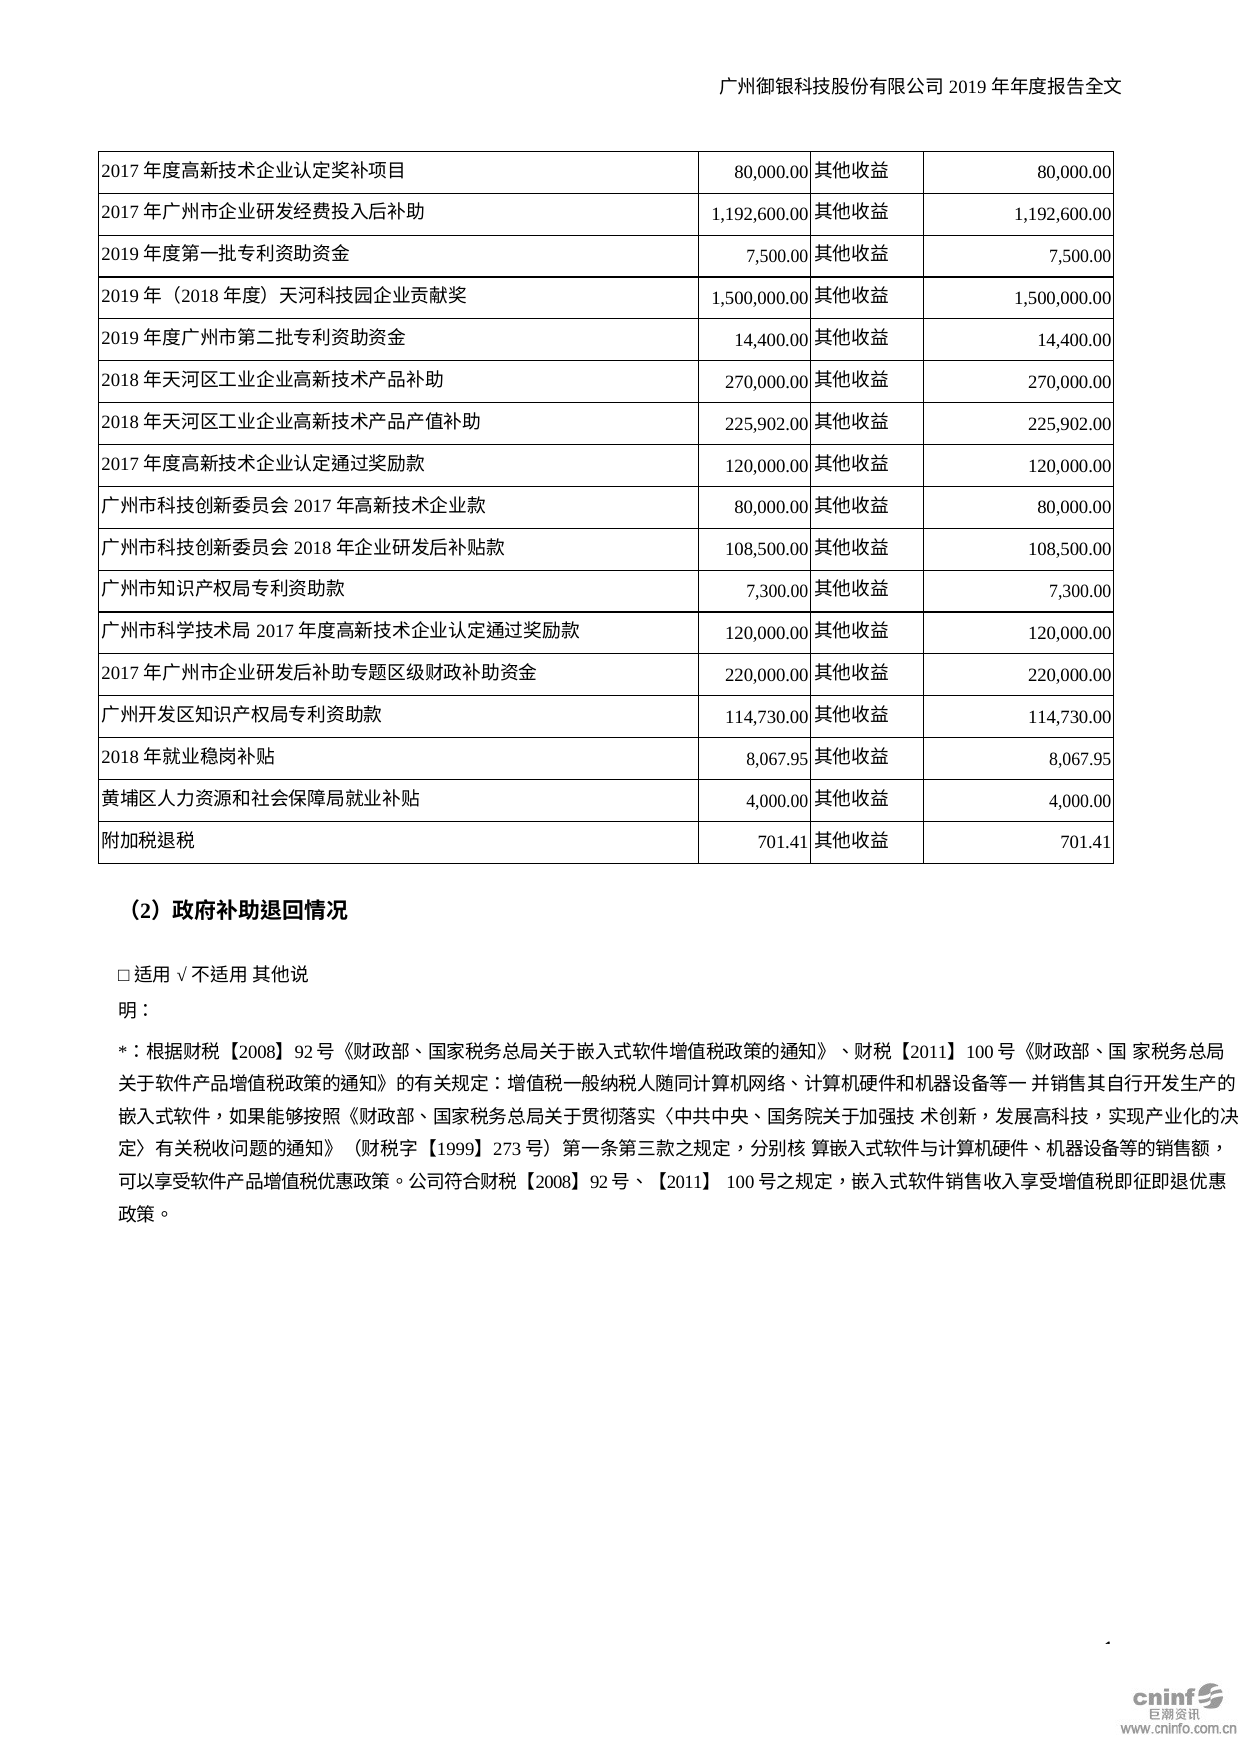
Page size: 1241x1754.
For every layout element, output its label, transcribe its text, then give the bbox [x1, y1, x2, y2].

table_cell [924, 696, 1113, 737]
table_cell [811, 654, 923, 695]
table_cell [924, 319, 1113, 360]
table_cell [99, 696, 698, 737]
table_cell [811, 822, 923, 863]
subtitle （2）政府补助退回情况 [118, 895, 1240, 925]
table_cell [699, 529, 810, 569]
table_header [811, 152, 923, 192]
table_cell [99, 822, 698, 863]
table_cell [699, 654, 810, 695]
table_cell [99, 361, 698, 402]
picture [1115, 1680, 1240, 1737]
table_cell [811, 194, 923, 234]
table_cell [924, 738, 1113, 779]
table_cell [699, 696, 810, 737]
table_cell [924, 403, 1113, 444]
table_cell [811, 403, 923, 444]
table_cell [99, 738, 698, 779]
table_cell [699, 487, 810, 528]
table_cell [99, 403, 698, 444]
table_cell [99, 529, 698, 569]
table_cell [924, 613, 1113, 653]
text □ 适用 √ 不适用 其他说明： [118, 962, 344, 1023]
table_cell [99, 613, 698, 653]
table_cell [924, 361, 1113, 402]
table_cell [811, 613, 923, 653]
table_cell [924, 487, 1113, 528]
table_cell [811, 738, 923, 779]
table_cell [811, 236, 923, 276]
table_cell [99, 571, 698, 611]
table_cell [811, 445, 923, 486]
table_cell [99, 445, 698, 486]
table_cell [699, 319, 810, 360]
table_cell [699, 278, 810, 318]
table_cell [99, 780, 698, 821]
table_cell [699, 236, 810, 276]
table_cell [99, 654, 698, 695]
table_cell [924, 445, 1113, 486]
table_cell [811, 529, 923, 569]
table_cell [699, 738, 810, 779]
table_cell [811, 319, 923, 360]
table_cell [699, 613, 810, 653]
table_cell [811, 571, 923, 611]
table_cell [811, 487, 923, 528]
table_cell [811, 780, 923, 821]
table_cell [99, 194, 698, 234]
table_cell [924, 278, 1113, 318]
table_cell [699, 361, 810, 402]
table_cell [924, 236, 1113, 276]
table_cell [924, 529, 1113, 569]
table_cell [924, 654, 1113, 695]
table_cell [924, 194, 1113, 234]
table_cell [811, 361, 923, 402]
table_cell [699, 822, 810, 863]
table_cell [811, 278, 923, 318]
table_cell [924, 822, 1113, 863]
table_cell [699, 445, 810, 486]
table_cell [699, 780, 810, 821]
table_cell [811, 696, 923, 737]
text *：根据财税【2008】92号《财政部、国家税务总局关于嵌入式软件增值税政策的通知》、财税【2011】100号《财政部、国 家税务总局关于软件产品增值税政策的通知》的有关规定：增值税一般纳税人随同计算机网络、计算机硬件和机器设备等一 并销售其自行开发生产的嵌入式软件，如果能够按照《财政部、国家税务总局关于贯彻落实〈中共中央、国务院关于加强技 术创新，发展高科技，实现产业化的决定〉有关税收问题的通知》（财税字【1999】273号）第一条第三款之规定，分别核 算嵌入式软件与计算机硬件、机器设备等的销售额，可以享受软件产品增值税优惠政策。公司符合财税【2008】92号、【2011】 100号之规定，嵌入式软件销售收入享受增值税即征即退优惠政策。 [118, 1038, 1240, 1226]
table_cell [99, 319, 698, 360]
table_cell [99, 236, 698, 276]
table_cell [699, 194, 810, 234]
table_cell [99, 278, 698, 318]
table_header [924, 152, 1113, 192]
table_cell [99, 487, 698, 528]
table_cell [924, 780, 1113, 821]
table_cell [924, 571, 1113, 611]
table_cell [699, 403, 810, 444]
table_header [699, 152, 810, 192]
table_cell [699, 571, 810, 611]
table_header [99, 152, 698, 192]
